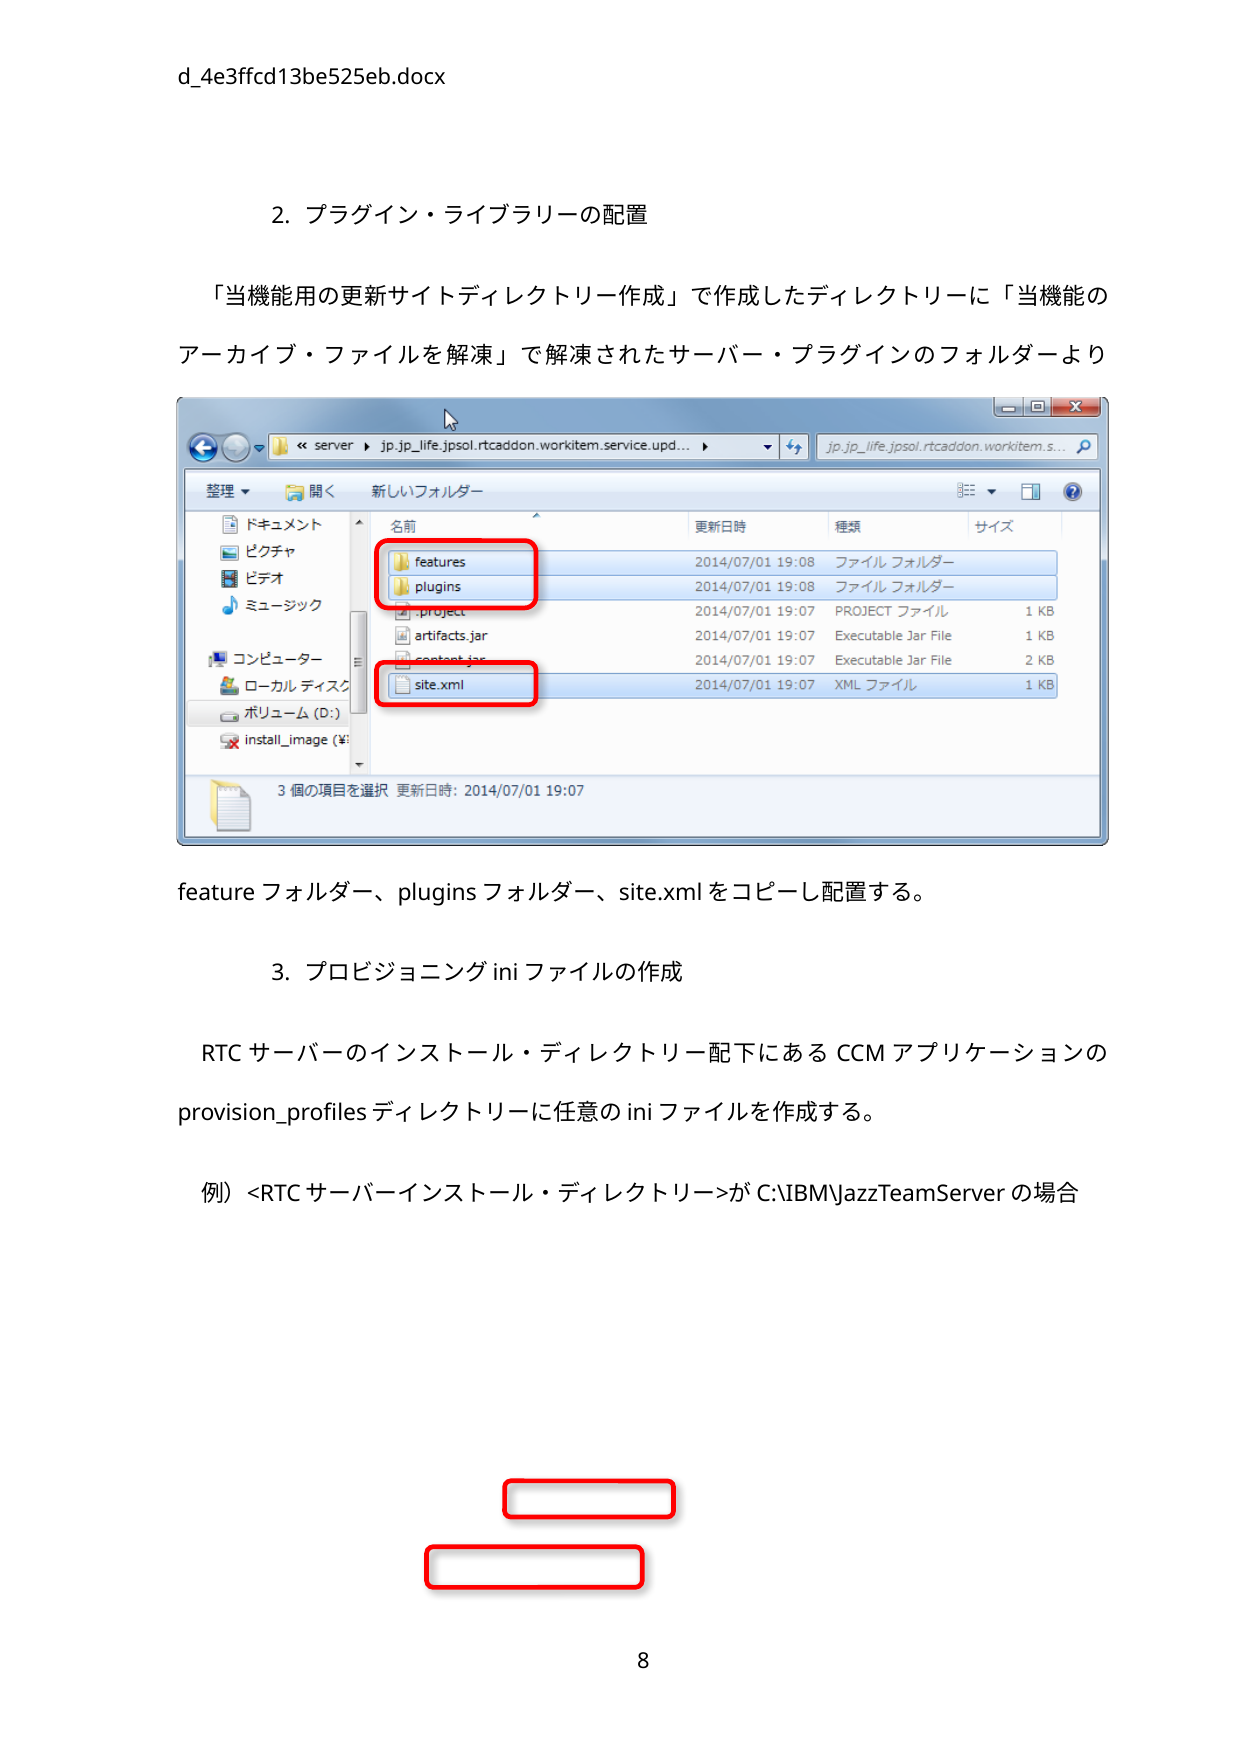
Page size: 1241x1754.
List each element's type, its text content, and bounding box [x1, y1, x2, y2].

text RTCサーバーのインストール・ディレクトリー配下にあるCCMアプリケーションのprovision_profilesディレクトリーに任意のiniファイルを作成する。 [177, 1021, 1109, 1141]
picture [176, 397, 1109, 846]
text 「当機能用の更新サイトディレクトリー作成」で作成したディレクトリーに「当機能のアーカイブ・ファイルを解凍」で解凍されたサーバー・プラグインのフォルダーよりfeatureフォルダー、pluginsフォルダー、site.xmlをコピーし配置する。 [177, 265, 1109, 397]
text 例）<RTCサーバーインストール・ディレクトリー>がC:\IBM\JazzTeamServerの場合 [177, 1161, 1109, 1221]
subtitle プラグイン・ライブラリーの配置 [281, 184, 1109, 244]
text 「当機能用の更新サイトディレクトリー作成」で作成したディレクトリーに「当機能のアーカイブ・ファイルを解凍」で解凍されたサーバー・プラグインのフォルダーよりfeatureフォルダー、pluginsフォルダー、site.xmlをコピーし配置する。 [177, 846, 1109, 920]
subtitle プロビジョニングiniファイルの作成 [281, 941, 1109, 1001]
